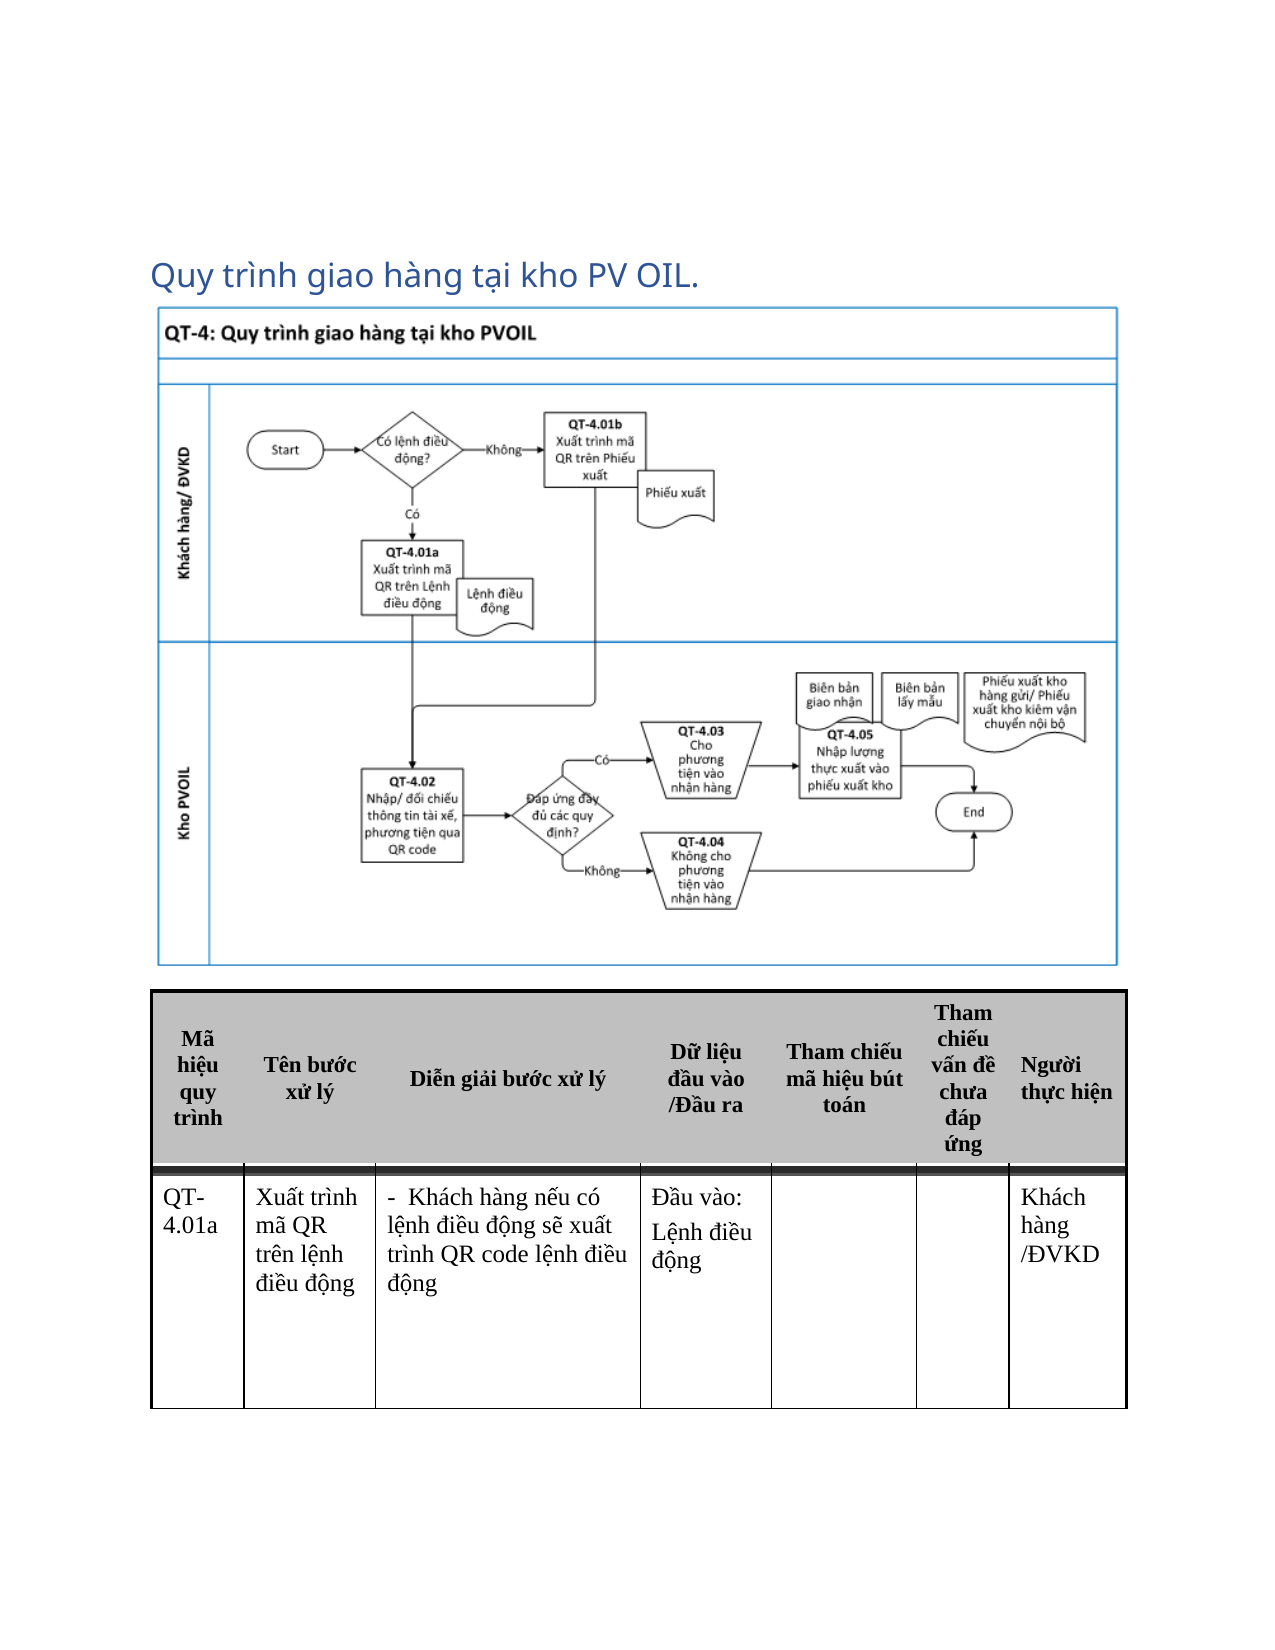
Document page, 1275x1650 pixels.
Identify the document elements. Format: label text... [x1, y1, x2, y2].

table_cell [917, 1176, 1008, 1408]
picture [150, 301, 1125, 971]
table_header Tên bước xử l‎ý [244, 993, 376, 1163]
table_cell Khách hàng/ĐVKD [1010, 1176, 1125, 1408]
table_header Mã hiệu quy trình [153, 993, 244, 1163]
table_cell - Khách hàng nếu có lệnh điều động sẽ xuất trình QR code lệnh điều động [376, 1176, 640, 1408]
table_cell [772, 1176, 916, 1408]
table_header Tham chiếu mã hiệu bút toán [772, 993, 917, 1163]
table_cell Xuất trình mã QR trên lệnh điều động [245, 1176, 375, 1408]
subtitle Quy trình giao hàng tại kho PV OIL. [150, 252, 1125, 297]
table_header Dữ liệu đầu vào /Đầu ra [640, 993, 772, 1163]
table_header Diễn giải bước xử l‎ý [376, 993, 640, 1163]
table_cell QT-4.01a [153, 1176, 243, 1408]
table_cell Đầu vào: Lệnh điều động [641, 1176, 771, 1408]
table_header Tham chiếu vấn đề chưa đáp ứng [917, 993, 1009, 1163]
table_header Người thực hiện [1009, 993, 1125, 1163]
